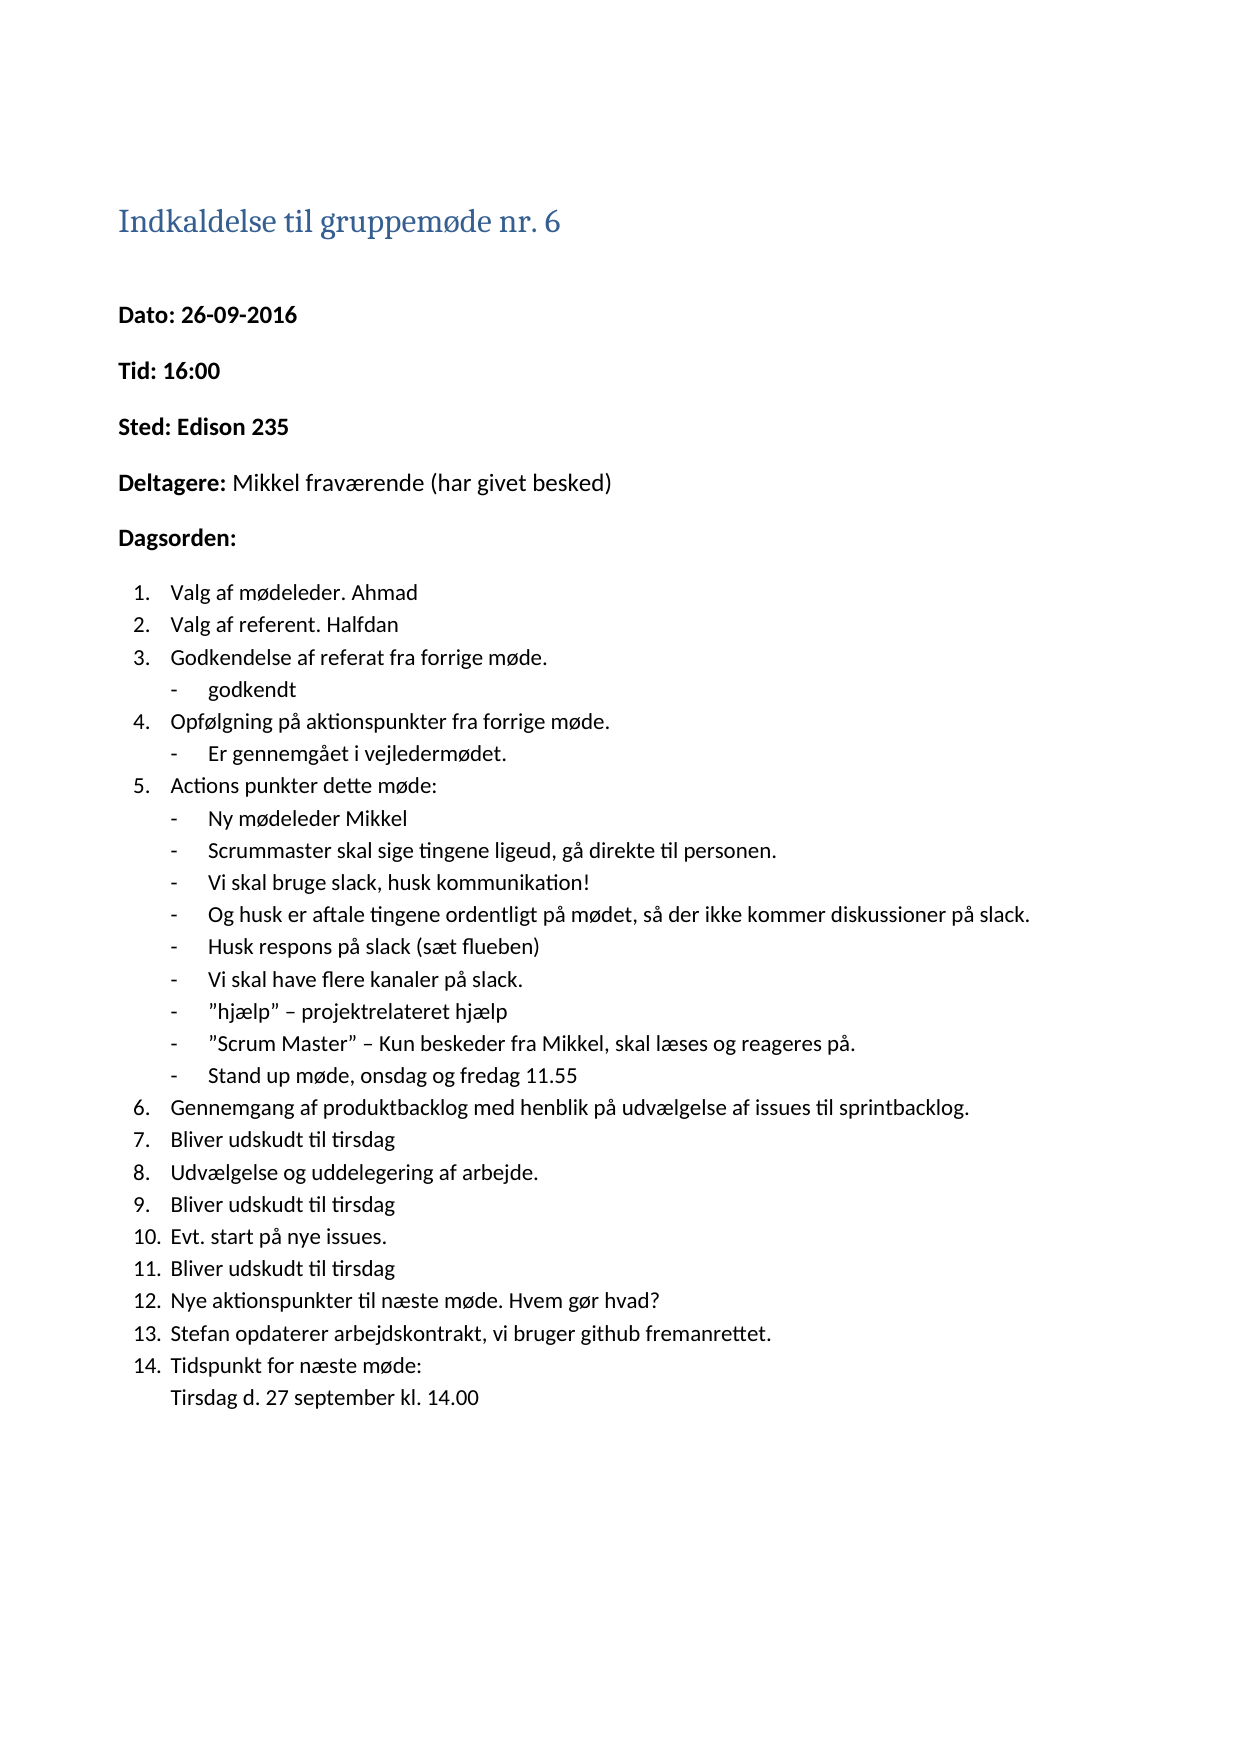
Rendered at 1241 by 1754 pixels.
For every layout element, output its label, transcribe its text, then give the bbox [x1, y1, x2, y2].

list Bliver udskudt til tirsdag [133, 1126, 1122, 1154]
list godkendt [170, 675, 1122, 703]
subtitle Indkaldelse til gruppemøde nr. 6 [118, 202, 1122, 241]
text Dato: 26-09-2016 [118, 299, 1122, 330]
list ”hjælp” – projektrelateret hjælp [170, 997, 1122, 1025]
text Dagsorden: [118, 523, 1122, 553]
list Vi skal bruge slack, husk kommunikation! [170, 868, 1122, 896]
list Og husk er aftale tingene ordentligt på mødet, så der ikke kommer diskussioner på slack. [170, 900, 1122, 928]
list Stand up møde, onsdag og fredag 11.55 [170, 1061, 1122, 1089]
list Valg af referent. Halfdan [133, 611, 1122, 639]
text Deltagere: Mikkel fraværende (har givet besked) [118, 467, 1122, 497]
list Gennemgang af produktbacklog med henblik på udvælgelse af issues til sprintbacklog. [133, 1093, 1122, 1121]
list Valg af mødeleder. Ahmad [133, 578, 1122, 606]
text Tid: 16:00 [118, 355, 1122, 386]
list Bliver udskudt til tirsdag [133, 1254, 1122, 1282]
list Tidspunkt for næste møde: [133, 1351, 1122, 1379]
list Opfølgning på aktionspunkter fra forrige møde. [133, 707, 1122, 735]
list ”Scrum Master” – Kun beskeder fra Mikkel, skal læses og reageres på. [170, 1029, 1122, 1057]
list Stefan opdaterer arbejdskontrakt, vi bruger github fremanrettet. [133, 1319, 1122, 1347]
list Evt. start på nye issues. [133, 1222, 1122, 1250]
list Nye aktionspunkter til næste møde. Hvem gør hvad? [133, 1287, 1122, 1314]
text Sted: Edison 235 [118, 411, 1122, 441]
list Bliver udskudt til tirsdag [133, 1190, 1122, 1218]
list Scrummaster skal sige tingene ligeud, gå direkte til personen. [170, 836, 1122, 864]
list Ny mødeleder Mikkel [170, 804, 1122, 832]
list Godkendelse af referat fra forrige møde. [133, 643, 1122, 671]
list Udvælgelse og uddelegering af arbejde. [133, 1158, 1122, 1186]
list Actions punkter dette møde: [133, 772, 1122, 799]
list Husk respons på slack (sæt flueben) [170, 932, 1122, 961]
list Tirsdag d. 27 september kl. 14.00 [170, 1383, 1122, 1411]
list Er gennemgået i vejledermødet. [170, 739, 1122, 767]
list Vi skal have flere kanaler på slack. [170, 965, 1122, 993]
